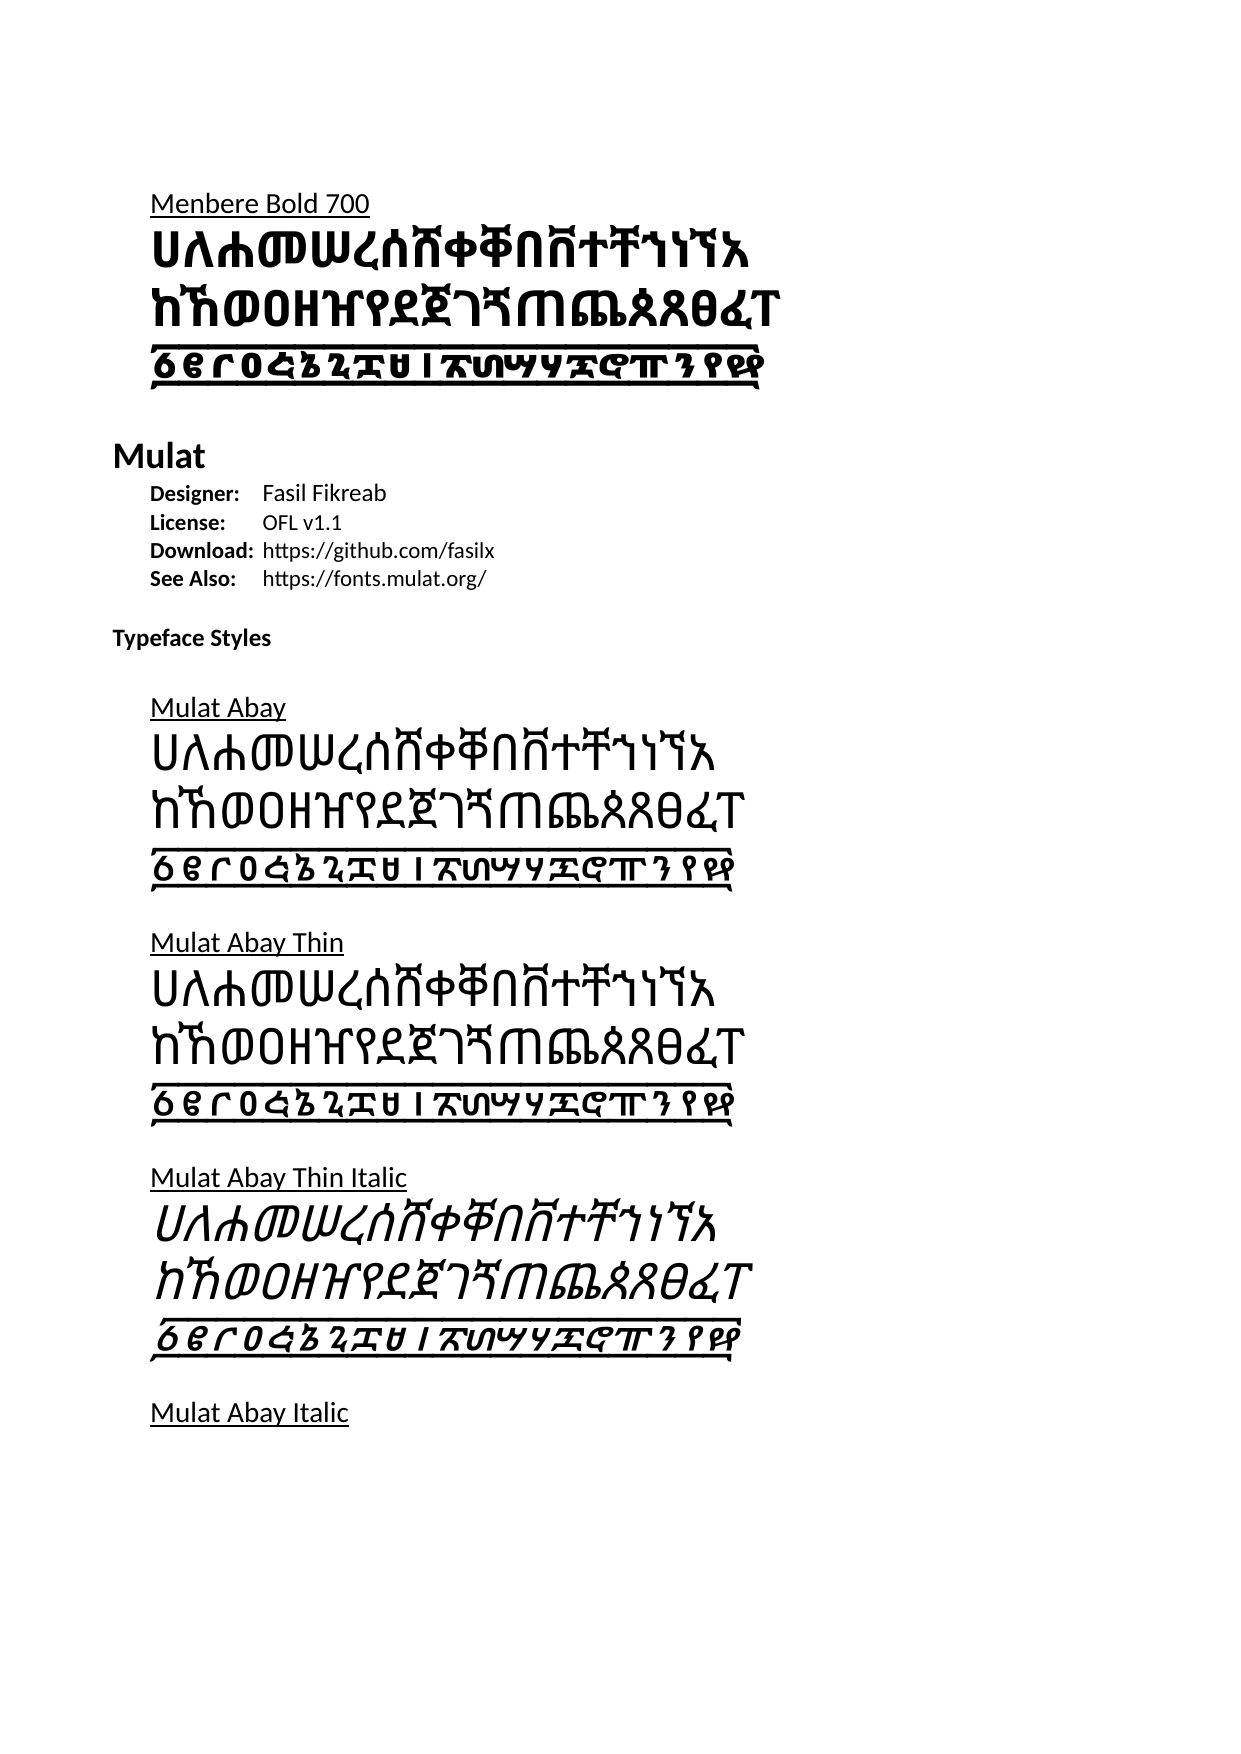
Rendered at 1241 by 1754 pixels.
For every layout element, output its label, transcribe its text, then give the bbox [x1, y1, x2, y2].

text See Also: https://fonts.mulat.org/ [150, 564, 1128, 592]
text Mulat Abay [150, 689, 1128, 724]
text Designer: Fasil Fikreab License: OFL v1.1 Download: https://github.com/fasilx [150, 477, 1128, 564]
text ሀለሐመሠረሰሸቀቐበቨተቸኀነኘአ ከኸወዐዘዠየደጀገጘጠጨጰጸፀፈፐ ፩፪፫፬፭፮፯፰፱፲፳፴፵፶፷፸፹፺፻፼ [150, 724, 1128, 899]
text Typeface Styles [112, 622, 1128, 653]
text ሀለሐመሠረሰሸቀቐበቨተቸኀነኘአ ከኸወዐዘዠየደጀገጘጠጨጰጸፀፈፐ [150, 221, 1128, 338]
text ሀለሐመሠረሰሸቀቐበቨተቸኀነኘአ ከኸወዐዘዠየደጀገጘጠጨጰጸፀፈፐ ፩፪፫፬፭፮፯፰፱፲፳፴፵፶፷፸፹፺፻፼ [150, 1195, 1128, 1369]
text ፩፪፫፬፭፮፯፰፱፲፳፴፵፶፷፸፹፺፻፼ [150, 338, 1128, 396]
text Mulat Abay Thin Italic [150, 1159, 1128, 1195]
text Menbere Bold 700 [150, 186, 1128, 221]
text ሀለሐመሠረሰሸቀቐበቨተቸኀነኘአ ከኸወዐዘዠየደጀገጘጠጨጰጸፀፈፐ ፩፪፫፬፭፮፯፰፱፲፳፴፵፶፷፸፹፺፻፼ [150, 959, 1128, 1134]
text Mulat [112, 432, 1128, 477]
text Mulat Abay Thin [150, 924, 1128, 959]
text Mulat Abay Italic [150, 1394, 1128, 1430]
